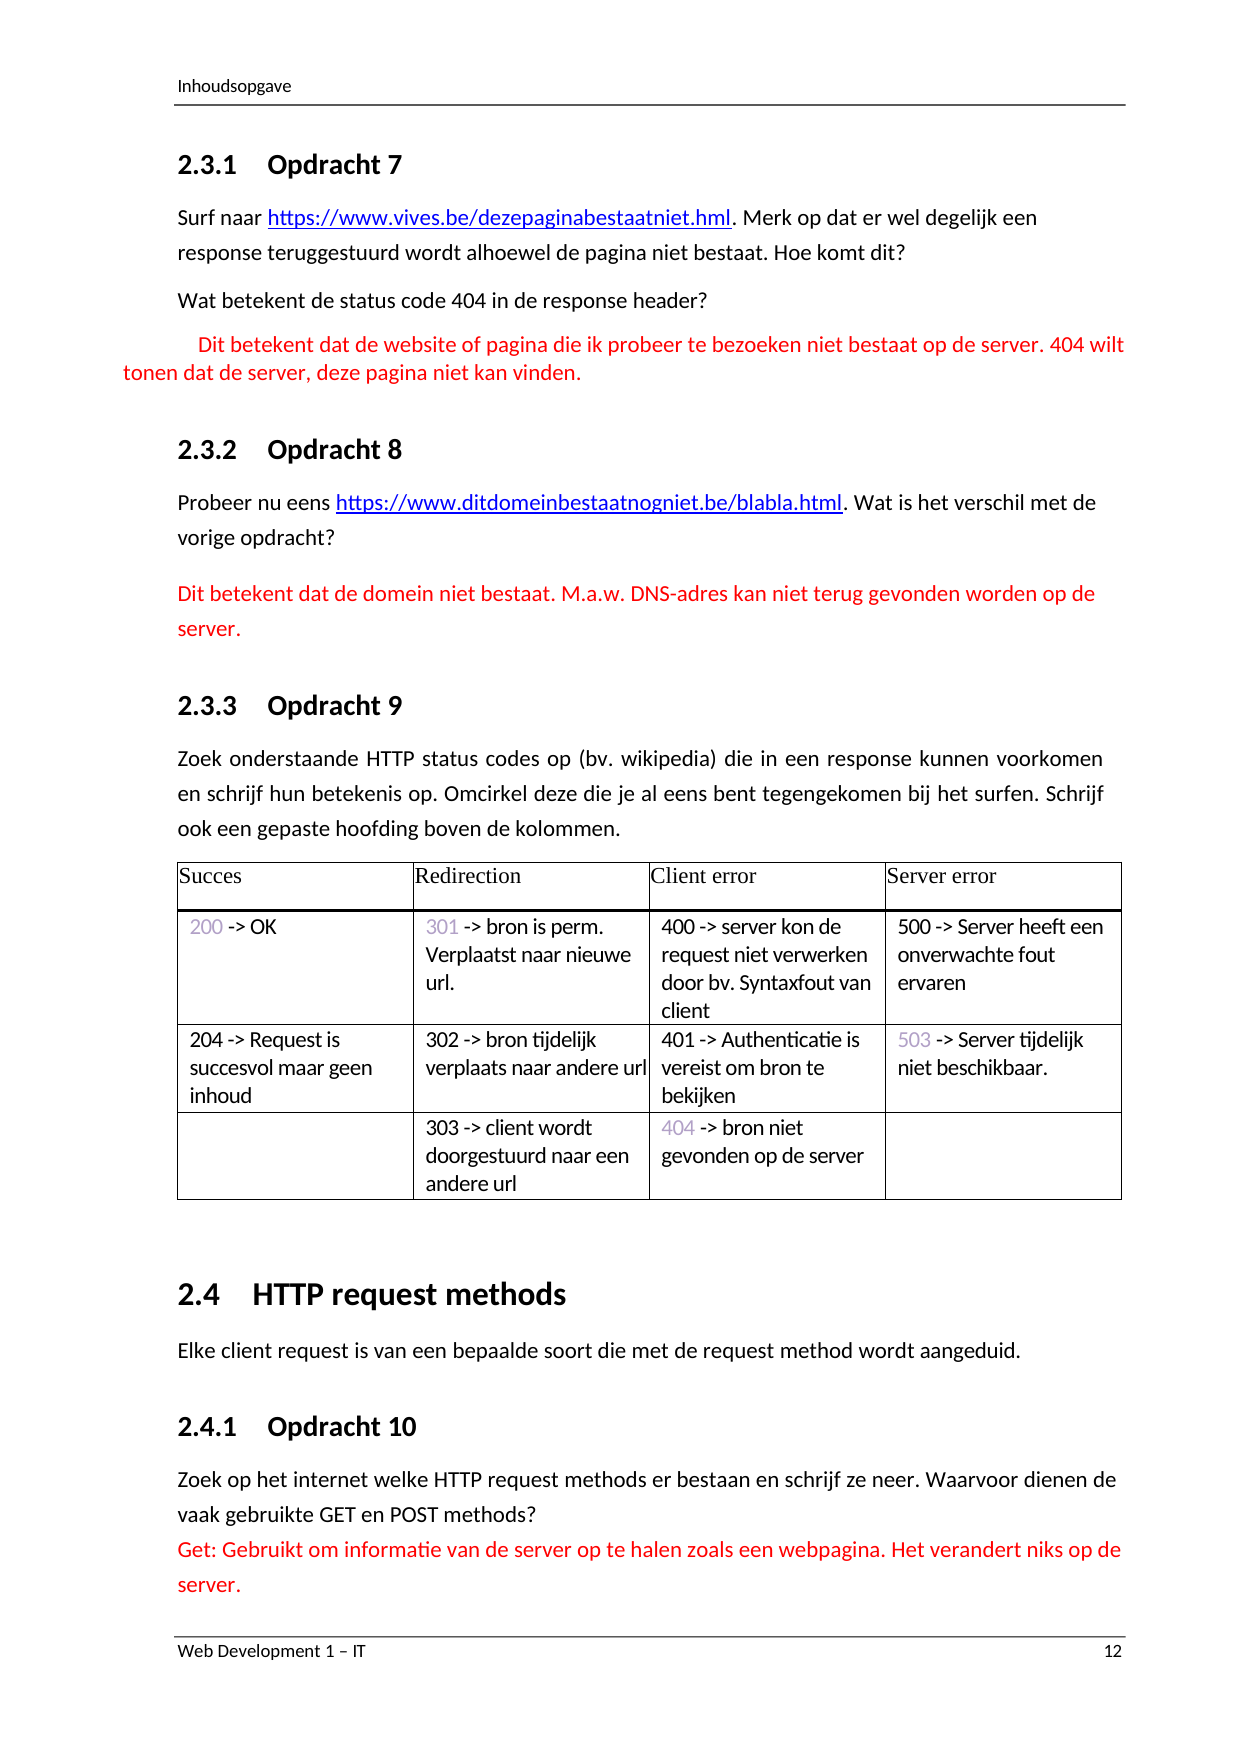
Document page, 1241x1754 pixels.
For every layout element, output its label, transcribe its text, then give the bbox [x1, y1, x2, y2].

table_cell 200 -> OK [178, 912, 413, 1024]
table_cell 302 -> bron tijdelijk verplaats naar andere url [414, 1025, 649, 1112]
subtitle Opdracht 7 [177, 146, 1134, 182]
text Dit betekent dat de domein niet bestaat. M.a.w. DNS-adres kan niet terug gevonden worden op de server. [177, 579, 1122, 642]
table_header Client error [650, 863, 885, 909]
table_cell 401 -> Authenticatie is vereist om bron te bekijken [650, 1025, 885, 1112]
table_cell 500 -> Server heeft een onverwachte fout ervaren [886, 912, 1121, 1024]
table_header Succes [178, 863, 413, 909]
subtitle Opdracht 10 [177, 1408, 1134, 1444]
text Probeer nu eens https://www.ditdomeinbestaatnogniet.be/blabla.html. Wat is het verschil met de vorige opdracht? [177, 488, 1122, 551]
table_cell 301 -> bron is perm. Verplaatst naar nieuwe url. [414, 912, 649, 1024]
text Zoek onderstaande HTTP status codes op (bv. wikipedia) die in een response kunnen voorkomen en schrijf hun betekenis op. Omcirkel deze die je al eens bent tegengekomen bij het surfen. Schrijf ook een gepaste hoofding boven de kolommen. [177, 744, 1104, 842]
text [177, 1466, 1134, 1599]
table_cell [886, 1113, 1121, 1199]
table_cell 400 -> server kon de request niet verwerken door bv. Syntaxfout van client [650, 912, 885, 1024]
text Wat betekent de status code 404 in de response header? [177, 286, 1134, 314]
subtitle HTTP request methods [177, 1273, 1134, 1313]
text Dit betekent dat de website of pagina die ik probeer te bezoeken niet bestaat op de server. 404 wilt tonen dat de server, deze pagina niet kan vinden. [123, 330, 1134, 386]
table_header Redirection [414, 863, 649, 909]
text Elke client request is van een bepaalde soort die met de request method wordt aangeduid. [177, 1336, 1134, 1364]
table_header Server error [886, 863, 1121, 909]
table_cell 503 -> Server tijdelijk niet beschikbaar. [886, 1025, 1121, 1112]
table_cell 404 -> bron niet gevonden op de server [650, 1113, 885, 1199]
table_cell 204 -> Request is succesvol maar geen inhoud [178, 1025, 413, 1112]
subtitle Opdracht 9 [177, 687, 1134, 722]
text Surf naar https://www.vives.be/dezepaginabestaatniet.hml. Merk op dat er wel degelijk een response teruggestuurd wordt alhoewel de pagina niet bestaat. Hoe komt dit? [177, 203, 1113, 266]
table_cell [178, 1113, 413, 1199]
subtitle Opdracht 8 [177, 431, 1134, 467]
table_cell 303 -> client wordt doorgestuurd naar een andere url [414, 1113, 649, 1199]
